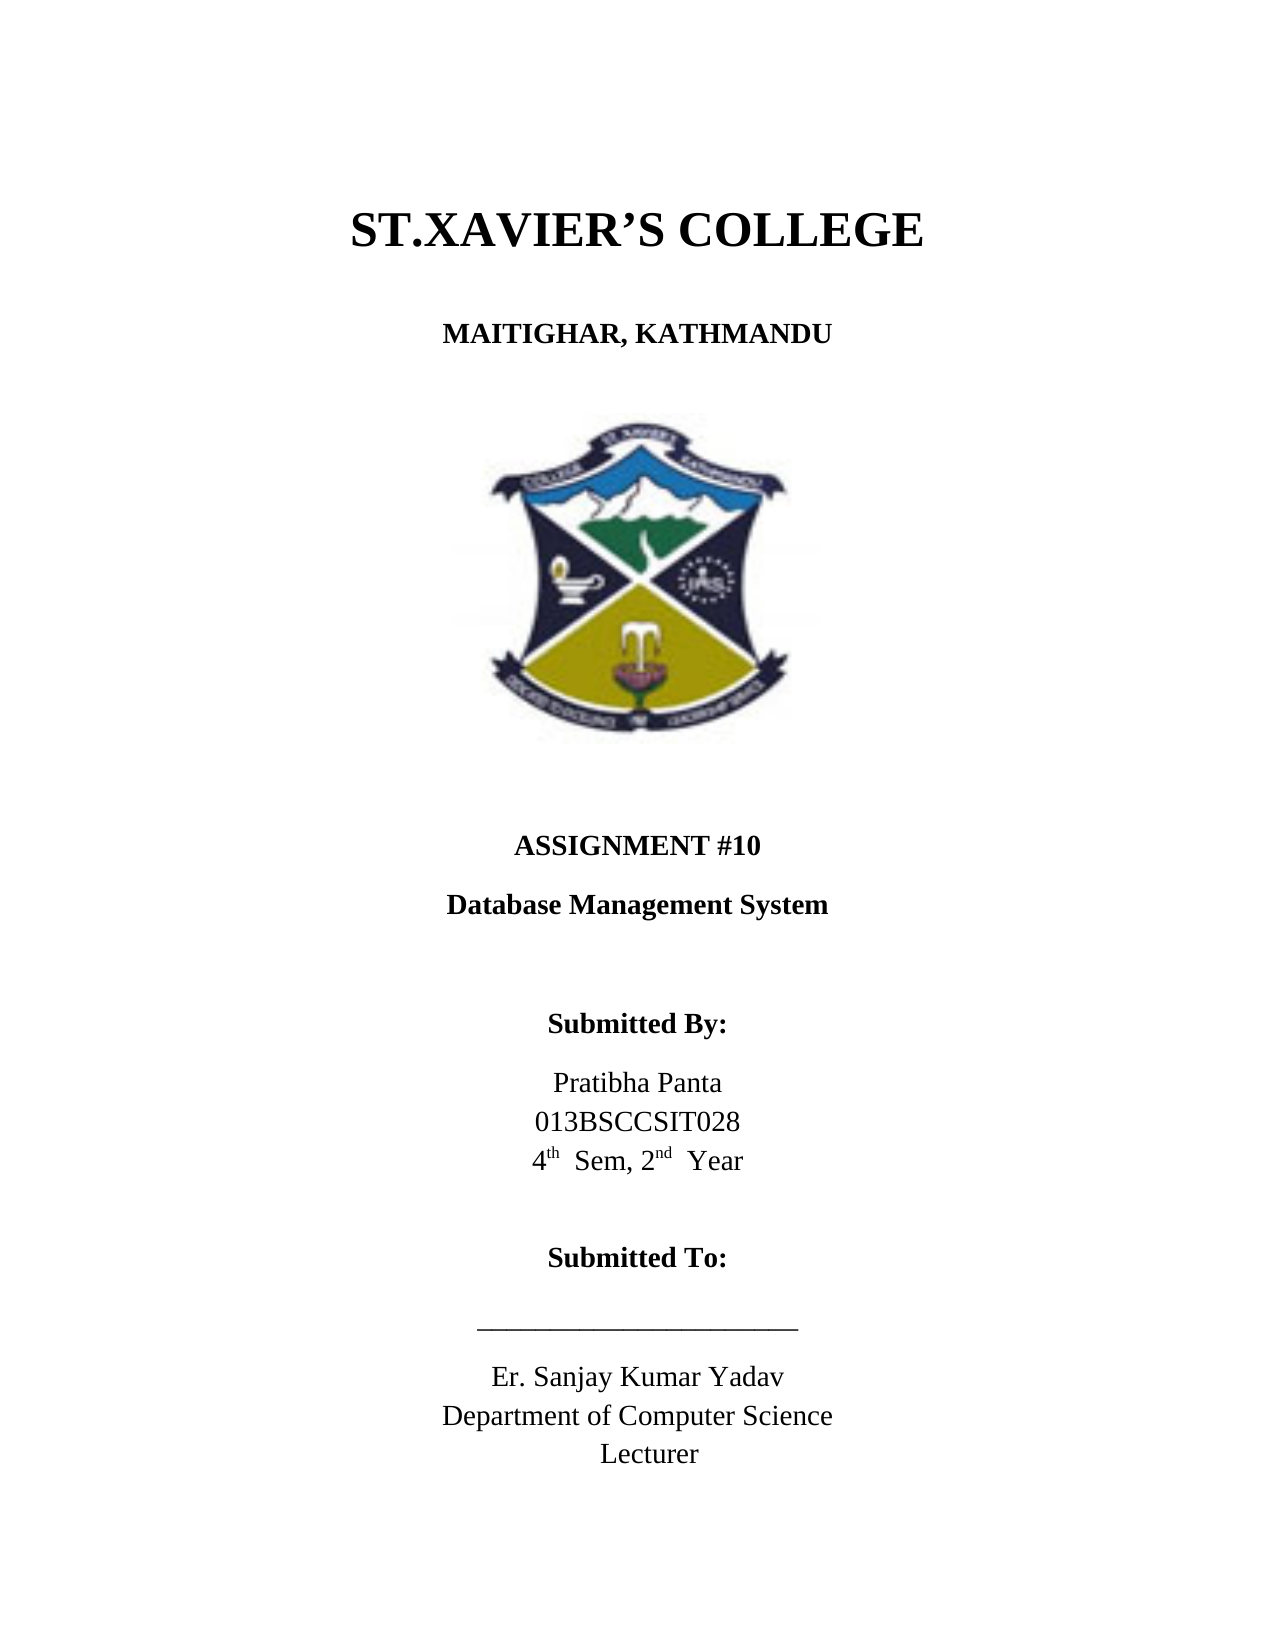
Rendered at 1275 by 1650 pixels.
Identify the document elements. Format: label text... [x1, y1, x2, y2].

text 4th Sem, 2nd Year [150, 1143, 1125, 1176]
text Department of Computer Science [150, 1398, 1125, 1431]
text ______________________ [150, 1300, 1125, 1333]
text Submitted By: [150, 1006, 1125, 1040]
text Database Management System [150, 887, 1125, 921]
text Lecturer [525, 1436, 1125, 1470]
subtitle ST.XAVIER’S COLLEGE [150, 200, 1125, 257]
text Er. Sanjay Kumar Yadav [150, 1359, 1125, 1393]
text Submitted To: [150, 1241, 1125, 1274]
picture [427, 413, 848, 744]
text 013BSCCSIT028 [150, 1104, 1125, 1138]
text ASSIGNMENT #10 [150, 828, 1125, 862]
subtitle MAITIGHAR, KATHMANDU [150, 316, 1125, 349]
text Pratibha Panta [150, 1066, 1125, 1099]
